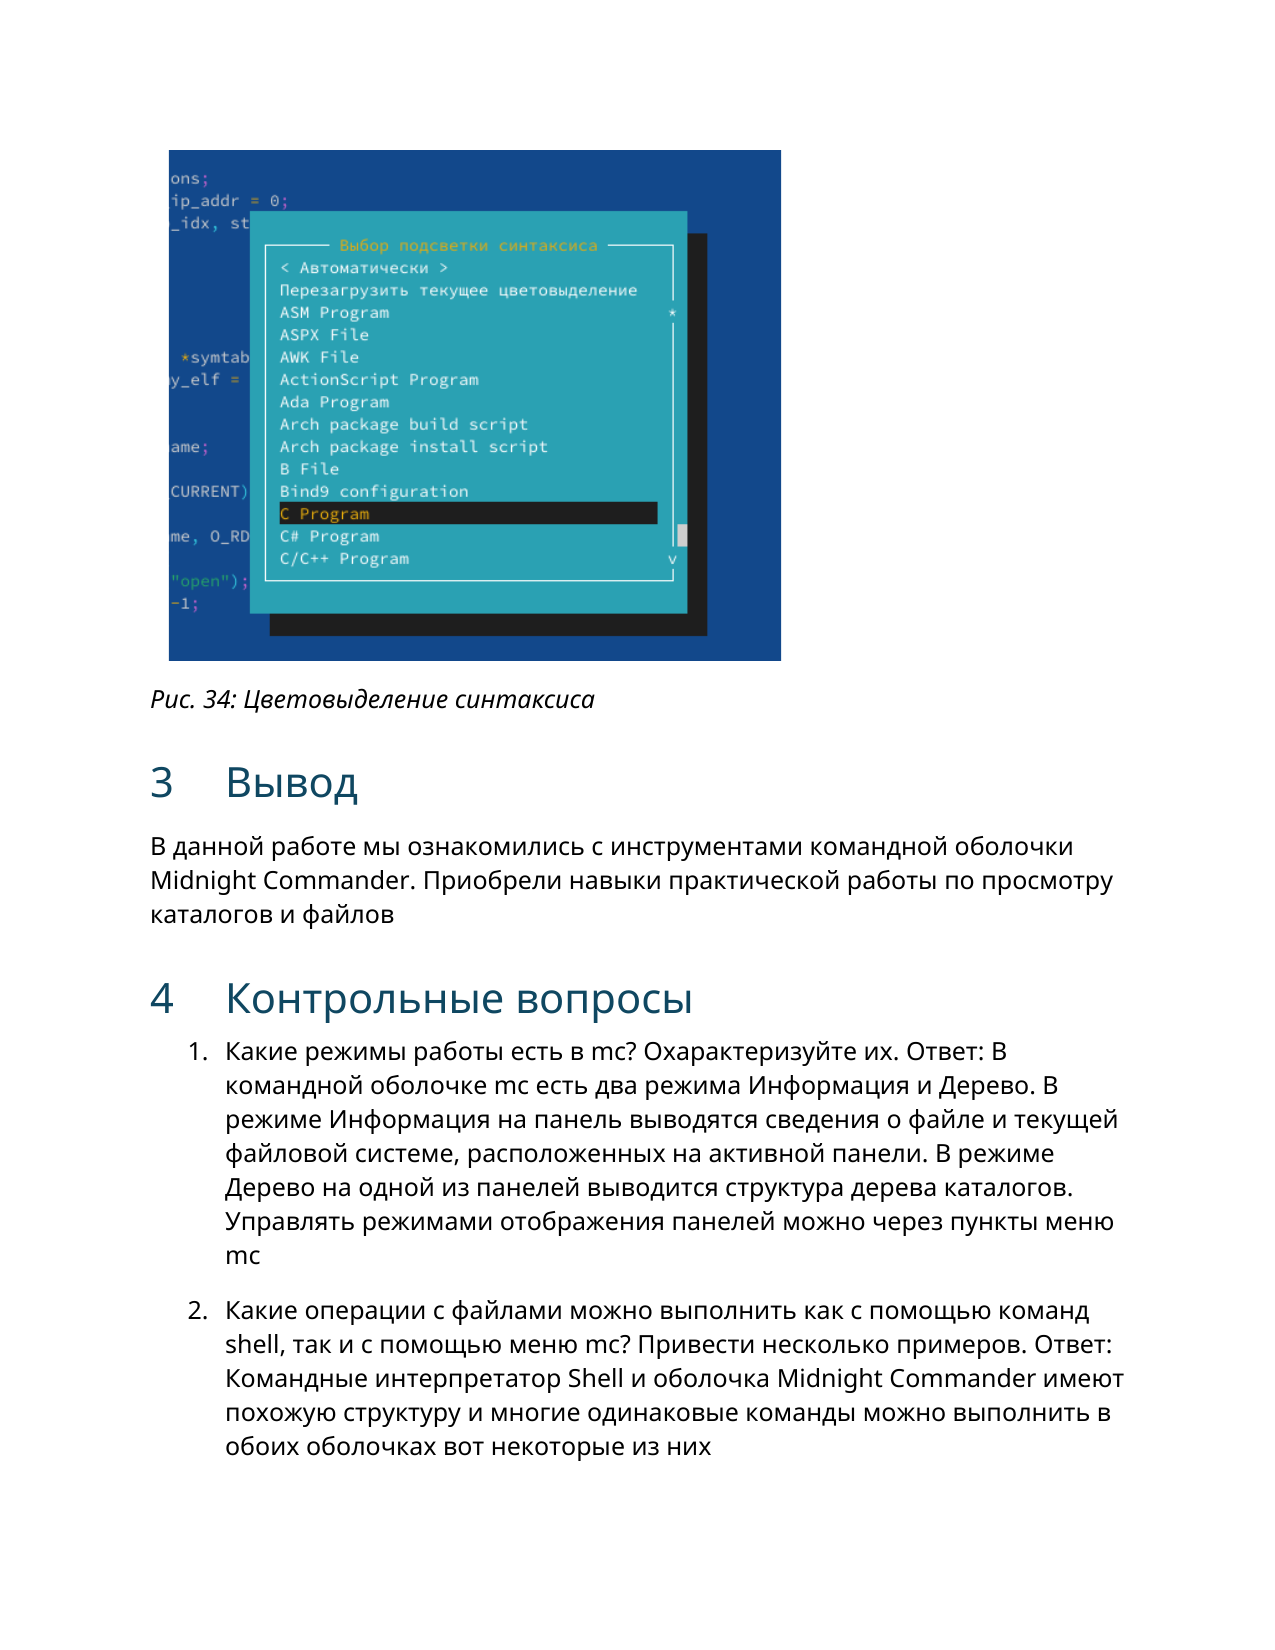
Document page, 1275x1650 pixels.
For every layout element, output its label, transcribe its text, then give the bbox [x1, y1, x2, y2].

picture [168, 150, 782, 661]
subtitle 3 Вывод [150, 753, 1125, 810]
list Какие режимы работы есть в mc? Охарактеризуйте их. Ответ: В командной оболочке mc есть два режима Информация и Дерево. В режиме Информация на панель выводятся сведения о файле и текущей файловой системе, расположенных на активной панели. В режиме Дерево на одной из панелей выводится структура дерева каталогов. Управлять режимами отображения панелей можно через пункты меню mc [187, 1033, 1125, 1272]
text Рис. 34: Цветовыделение синтаксиса [150, 682, 1125, 716]
list Какие операции с файлами можно выполнить как с помощью команд shell, так и с помощью меню mc? Привести несколько примеров. Ответ: Командные интерпретатор Shell и оболочка Midnight Commander имеют похожую структуру и многие одинаковые команды можно выполнить в обоих оболочках вот некоторые из них [187, 1293, 1125, 1463]
text В данной работе мы ознакомились с инструментами командной оболочки Midnight Commander. Приобрели навыки практической работы по просмотру каталогов и файлов [150, 829, 1125, 931]
subtitle 4 Контрольные вопросы [150, 968, 1125, 1025]
